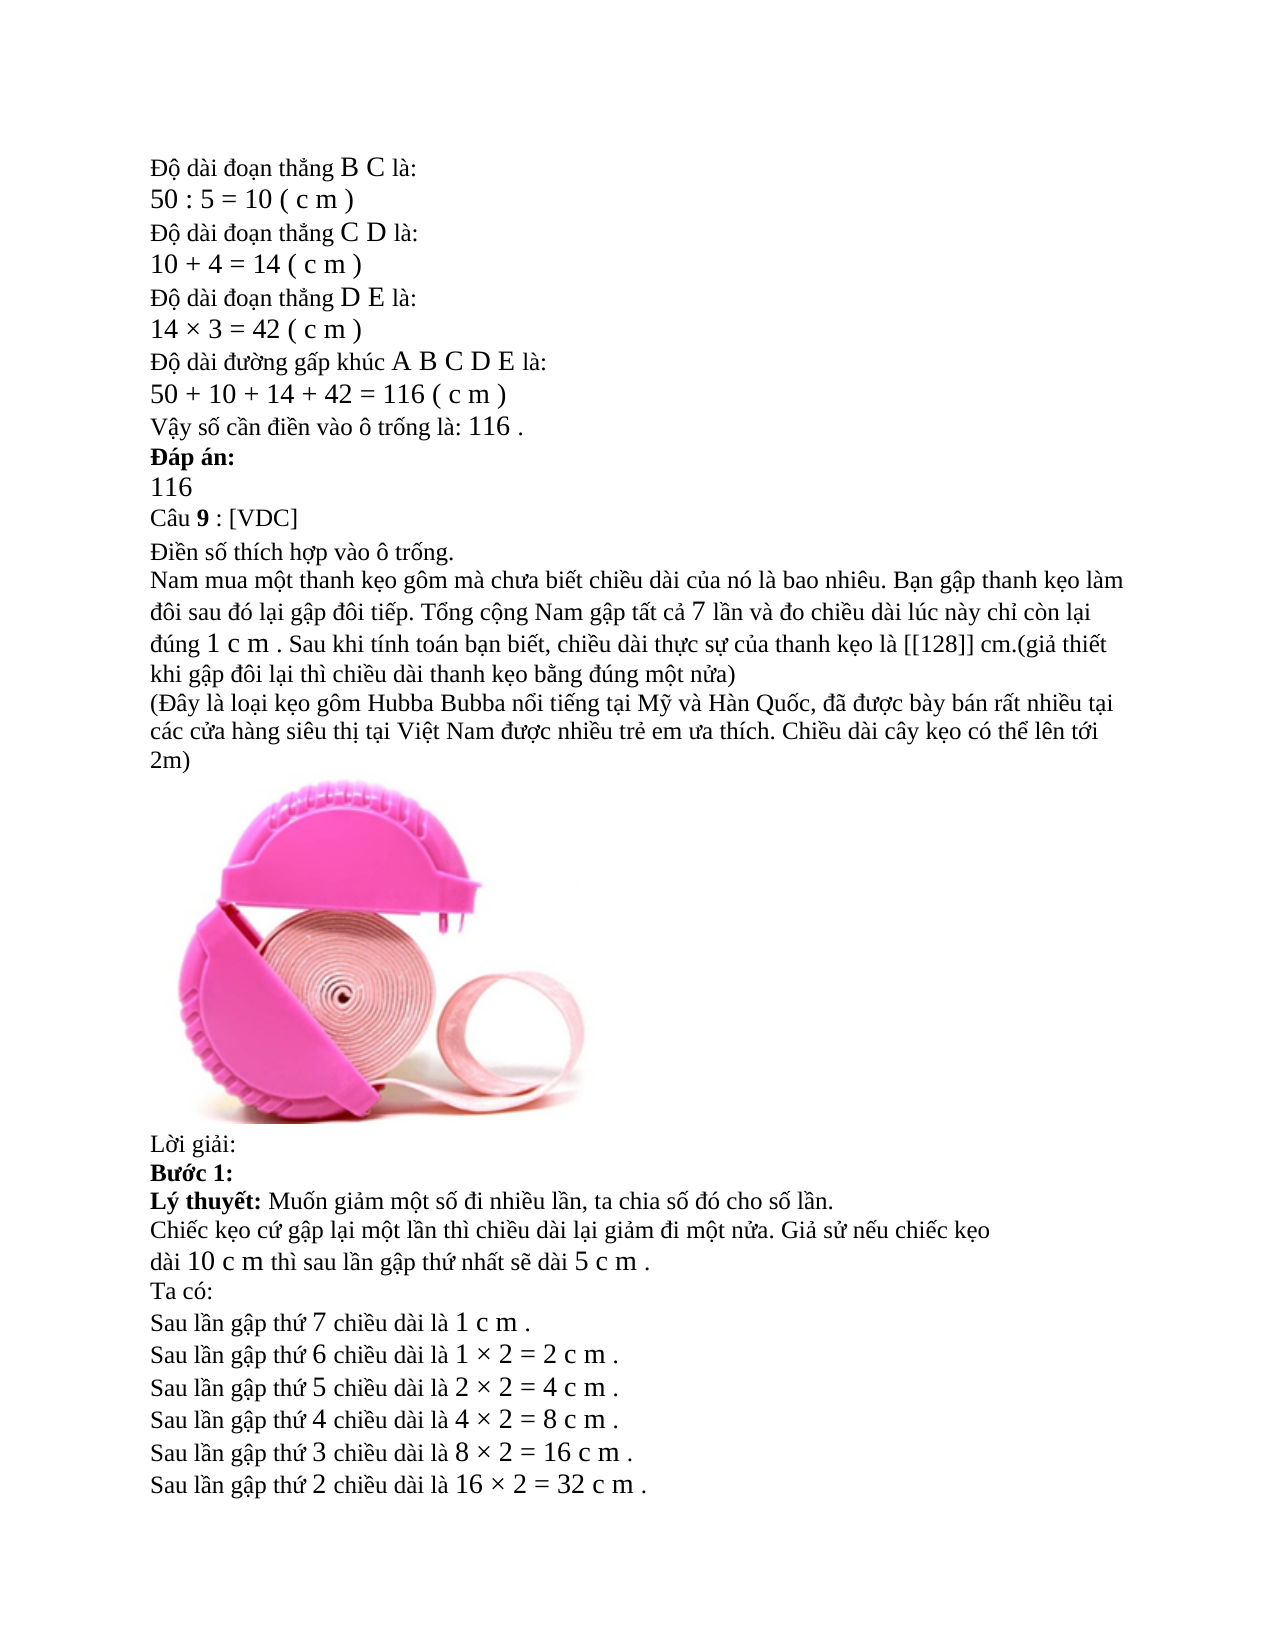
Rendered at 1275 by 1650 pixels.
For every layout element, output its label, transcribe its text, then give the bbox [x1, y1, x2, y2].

picture [150, 773, 613, 1124]
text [150, 1186, 1125, 1499]
text Câu 9 : [VDC] [150, 503, 1125, 531]
text Bước 1: [150, 1158, 1125, 1186]
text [150, 150, 1125, 503]
text Lời giải: [150, 1129, 1125, 1158]
